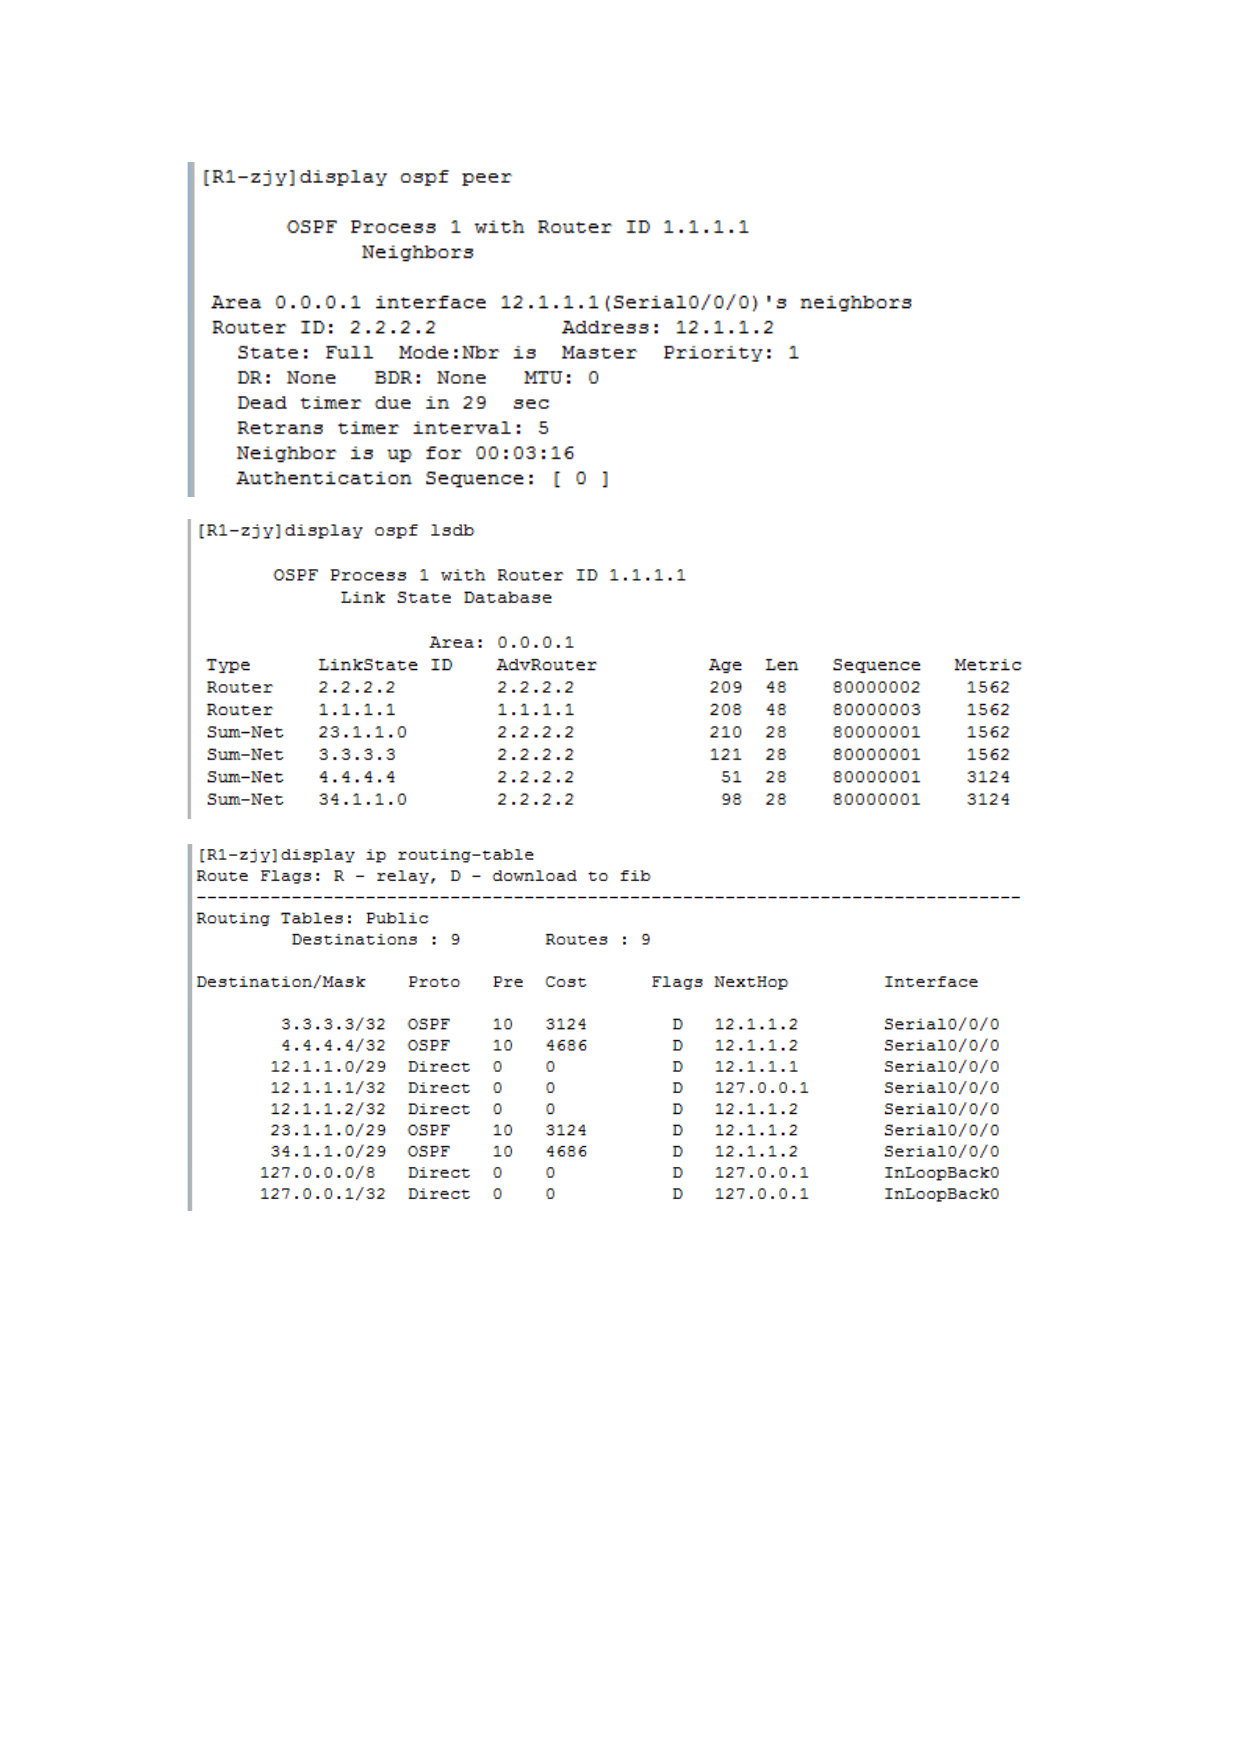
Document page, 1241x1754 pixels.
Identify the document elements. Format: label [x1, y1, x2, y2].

picture [187, 519, 1053, 819]
picture [187, 162, 921, 497]
picture [187, 844, 1053, 1211]
